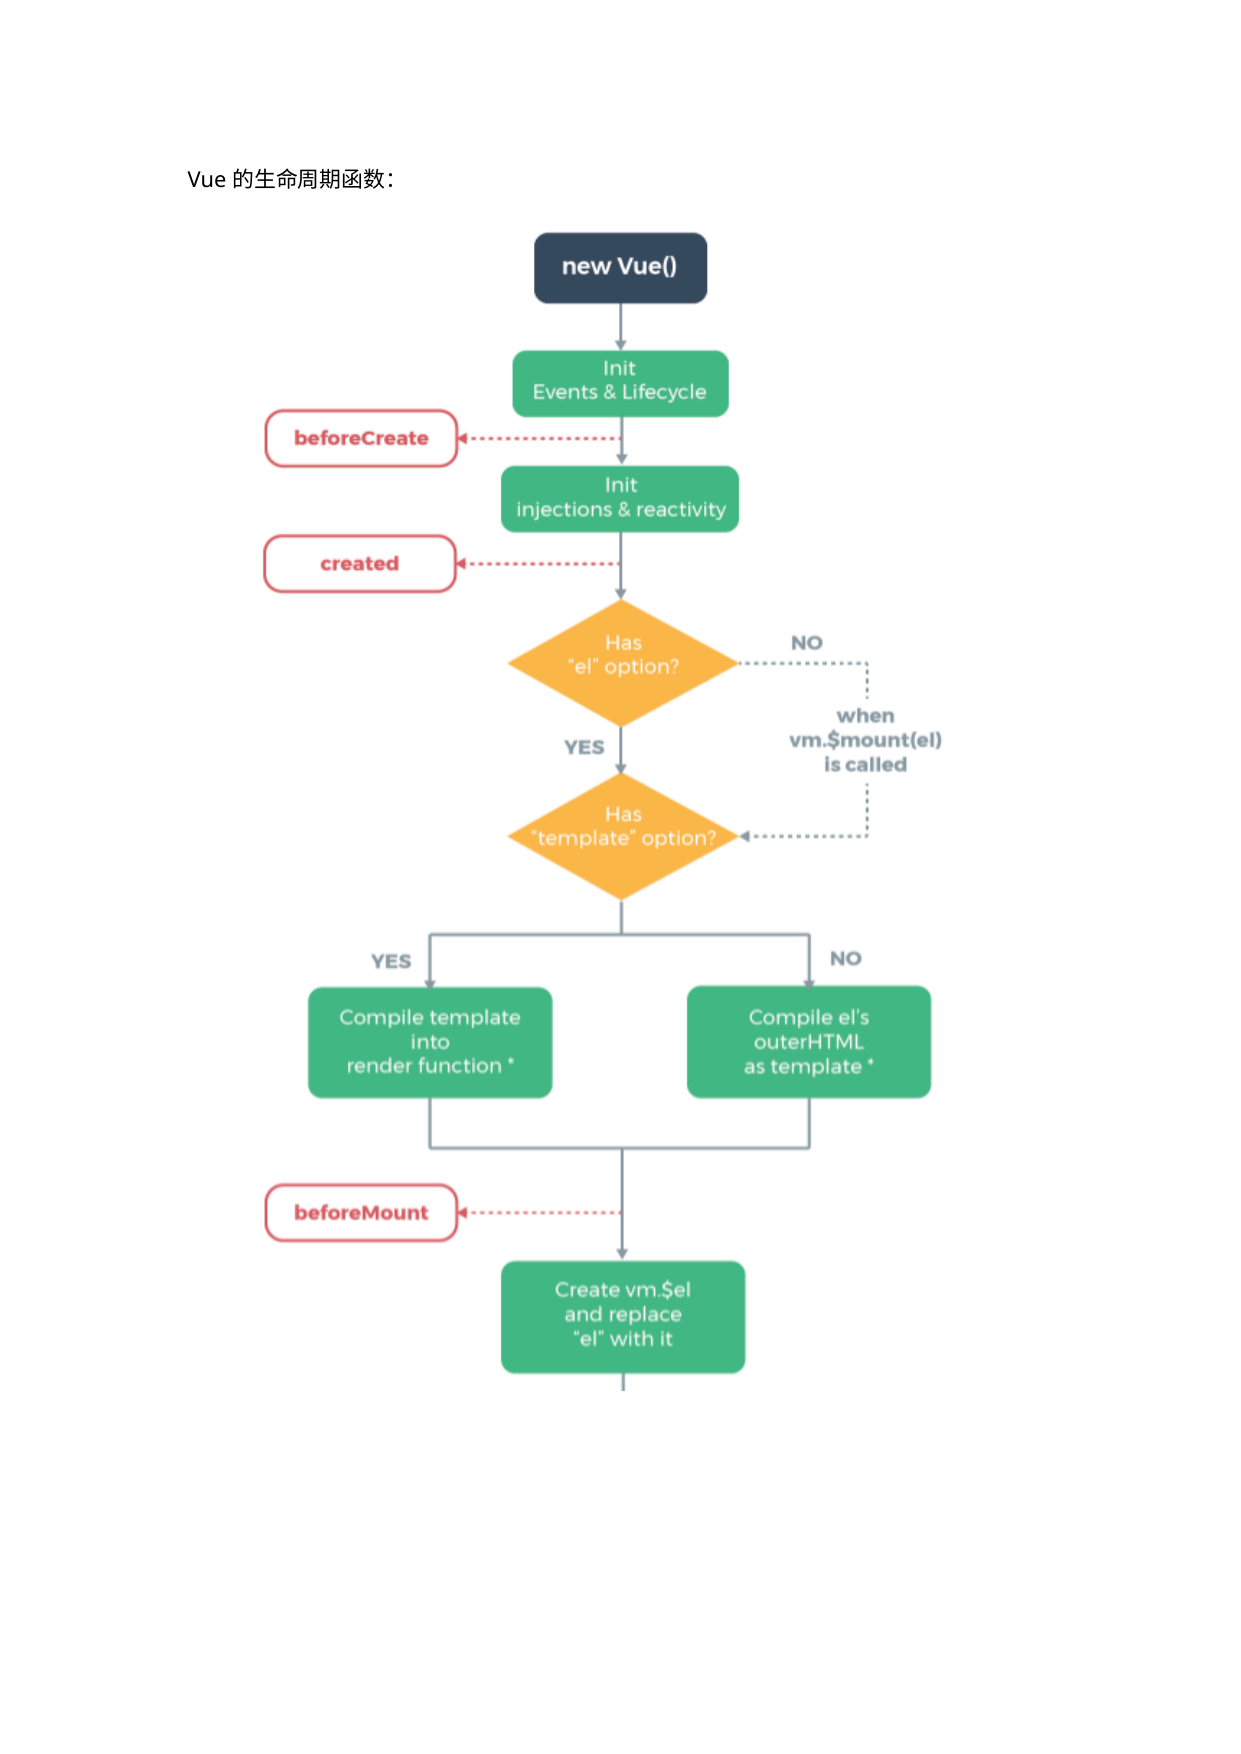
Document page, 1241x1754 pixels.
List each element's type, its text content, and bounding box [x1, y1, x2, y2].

text Vue 的生命周期函数： [187, 162, 1053, 194]
picture [187, 194, 1052, 1391]
